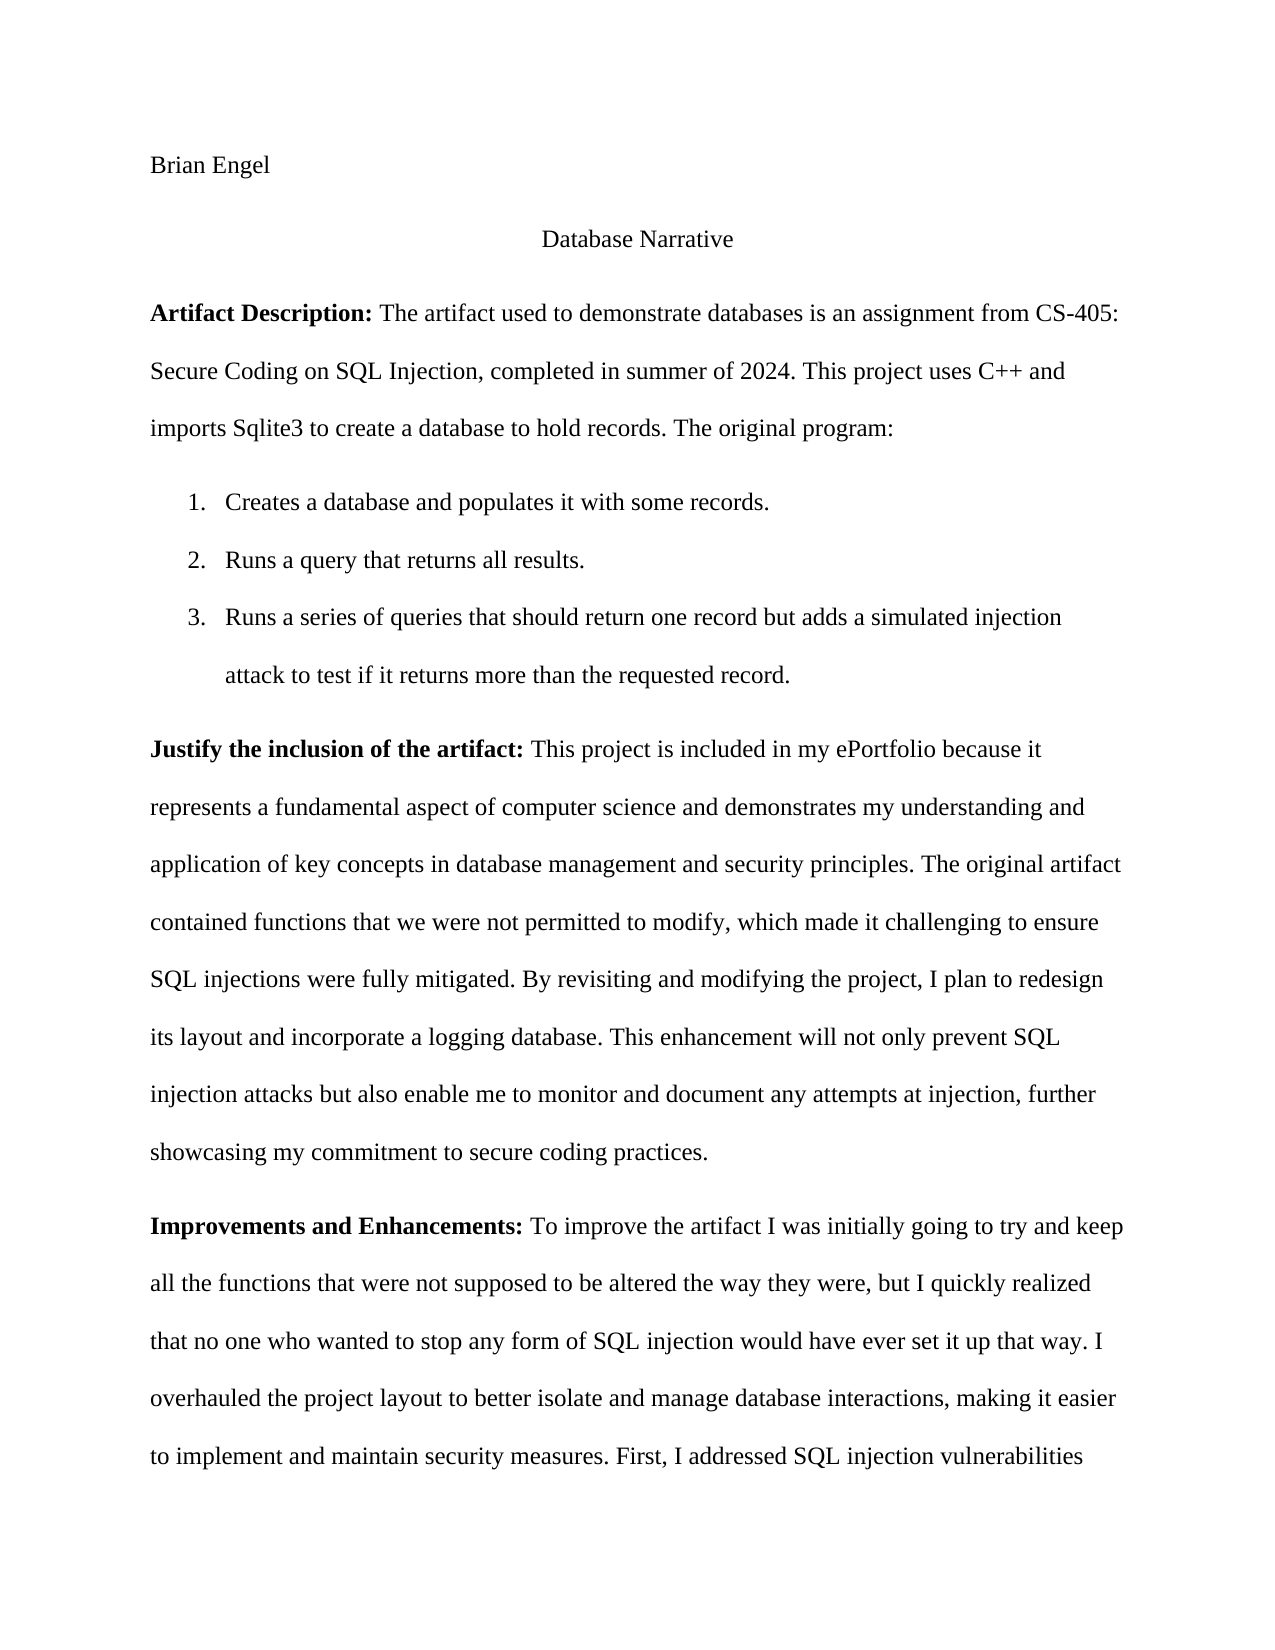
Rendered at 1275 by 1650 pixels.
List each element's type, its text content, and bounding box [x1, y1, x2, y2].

text Artifact Description: The artifact used to demonstrate databases is an assignment from CS-405: Secure Coding on SQL Injection, completed in summer of 2024. This project uses C++ and imports Sqlite3 to create a database to hold records. The original program: [150, 298, 1125, 442]
list Creates a database and populates it with some records. [187, 487, 1125, 516]
list Runs a series of queries that should return one record but adds a simulated injection attack to test if it returns more than the requested record. [187, 602, 1125, 689]
text Database Narrative [150, 224, 1125, 253]
text Brian Engel [150, 150, 1125, 179]
text Justify the inclusion of the artifact: This project is included in my ePortfolio because it represents a fundamental aspect of computer science and demonstrates my understanding and application of key concepts in database management and security principles. The original artifact contained functions that we were not permitted to modify, which made it challenging to ensure SQL injections were fully mitigated. By revisiting and modifying the project, I plan to redesign its layout and incorporate a logging database. This enhancement will not only prevent SQL injection attacks but also enable me to monitor and document any attempts at injection, further showcasing my commitment to secure coding practices. [150, 734, 1125, 1165]
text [150, 1211, 1125, 1469]
list Runs a query that returns all results. [187, 545, 1125, 574]
